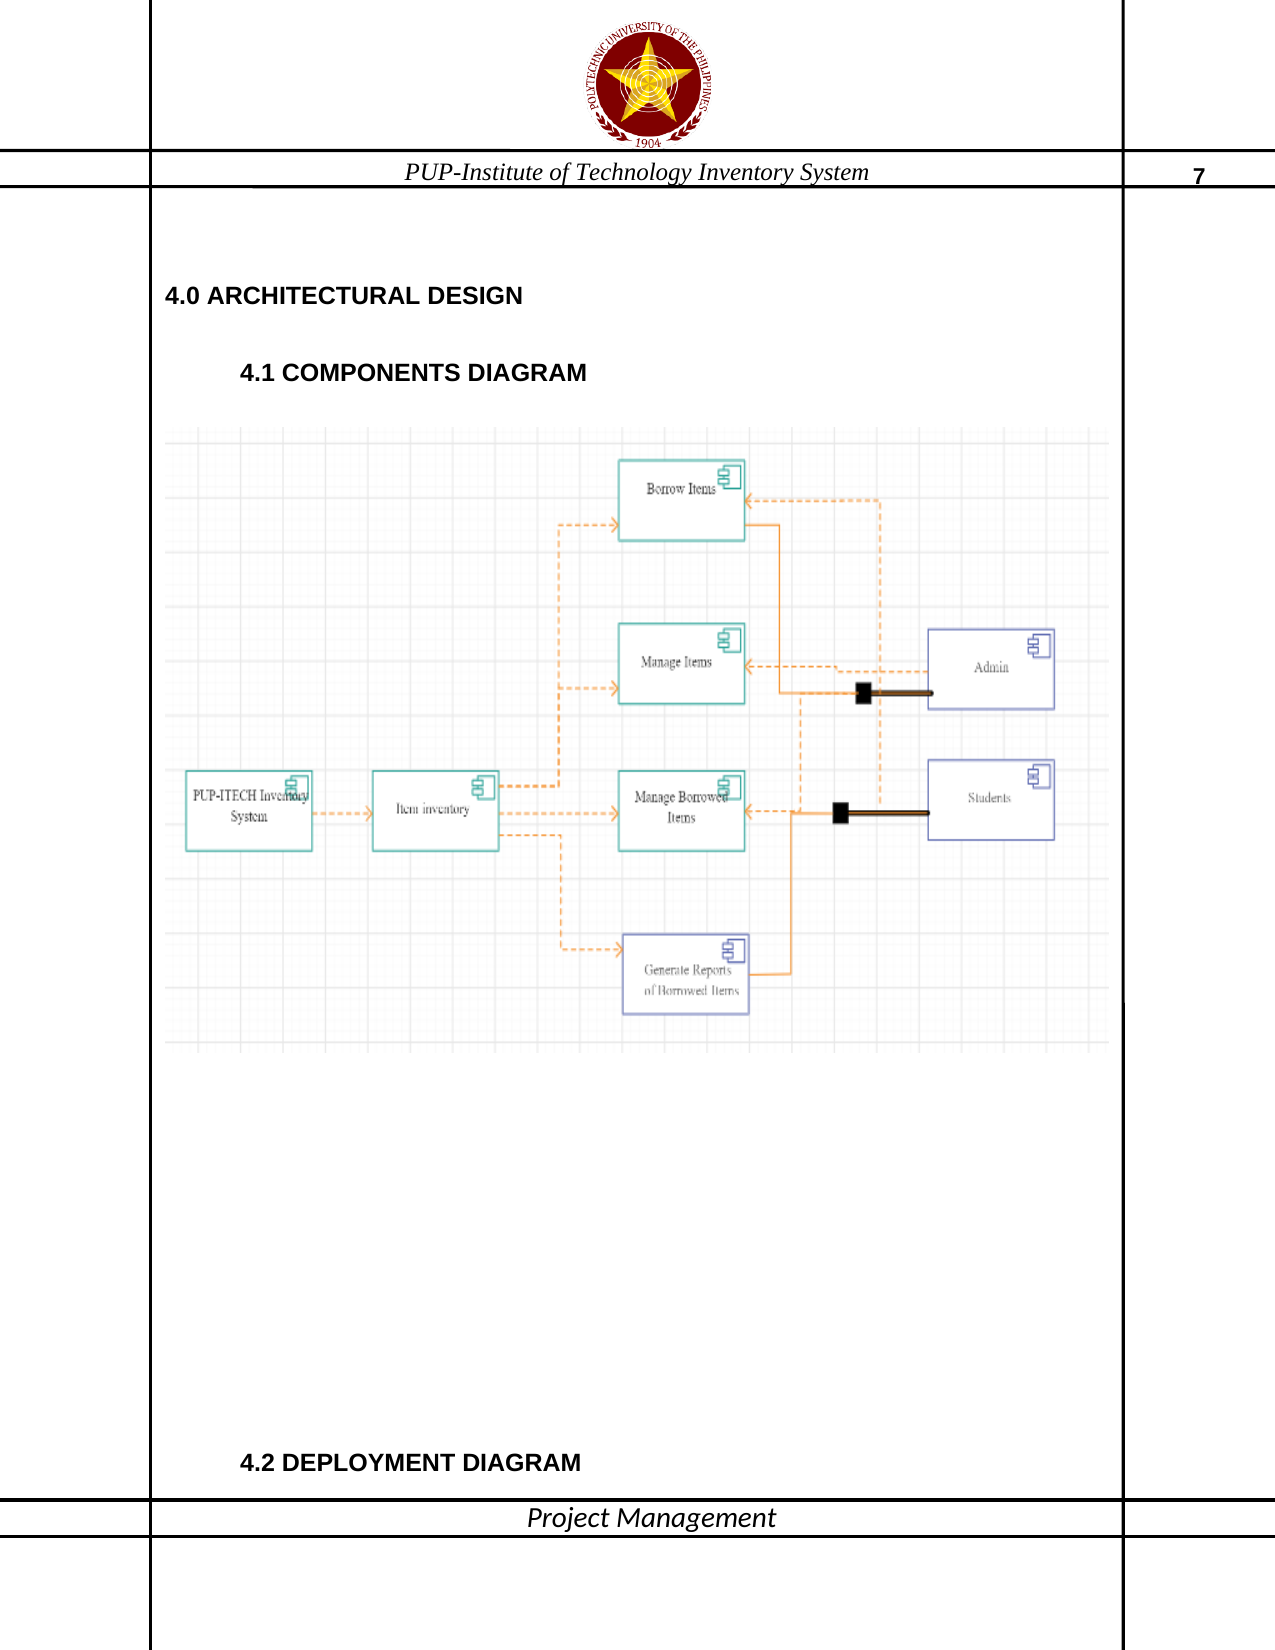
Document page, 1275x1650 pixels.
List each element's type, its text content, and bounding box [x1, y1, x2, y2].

picture [583, 20, 712, 149]
text 4.2 DEPLOYMENT DIAGRAM [165, 1448, 960, 1477]
picture [165, 427, 1109, 1053]
text 4.0 ARCHITECTURAL DESIGN [165, 281, 960, 309]
text 4.1 COMPONENTS DIAGRAM [165, 358, 960, 387]
